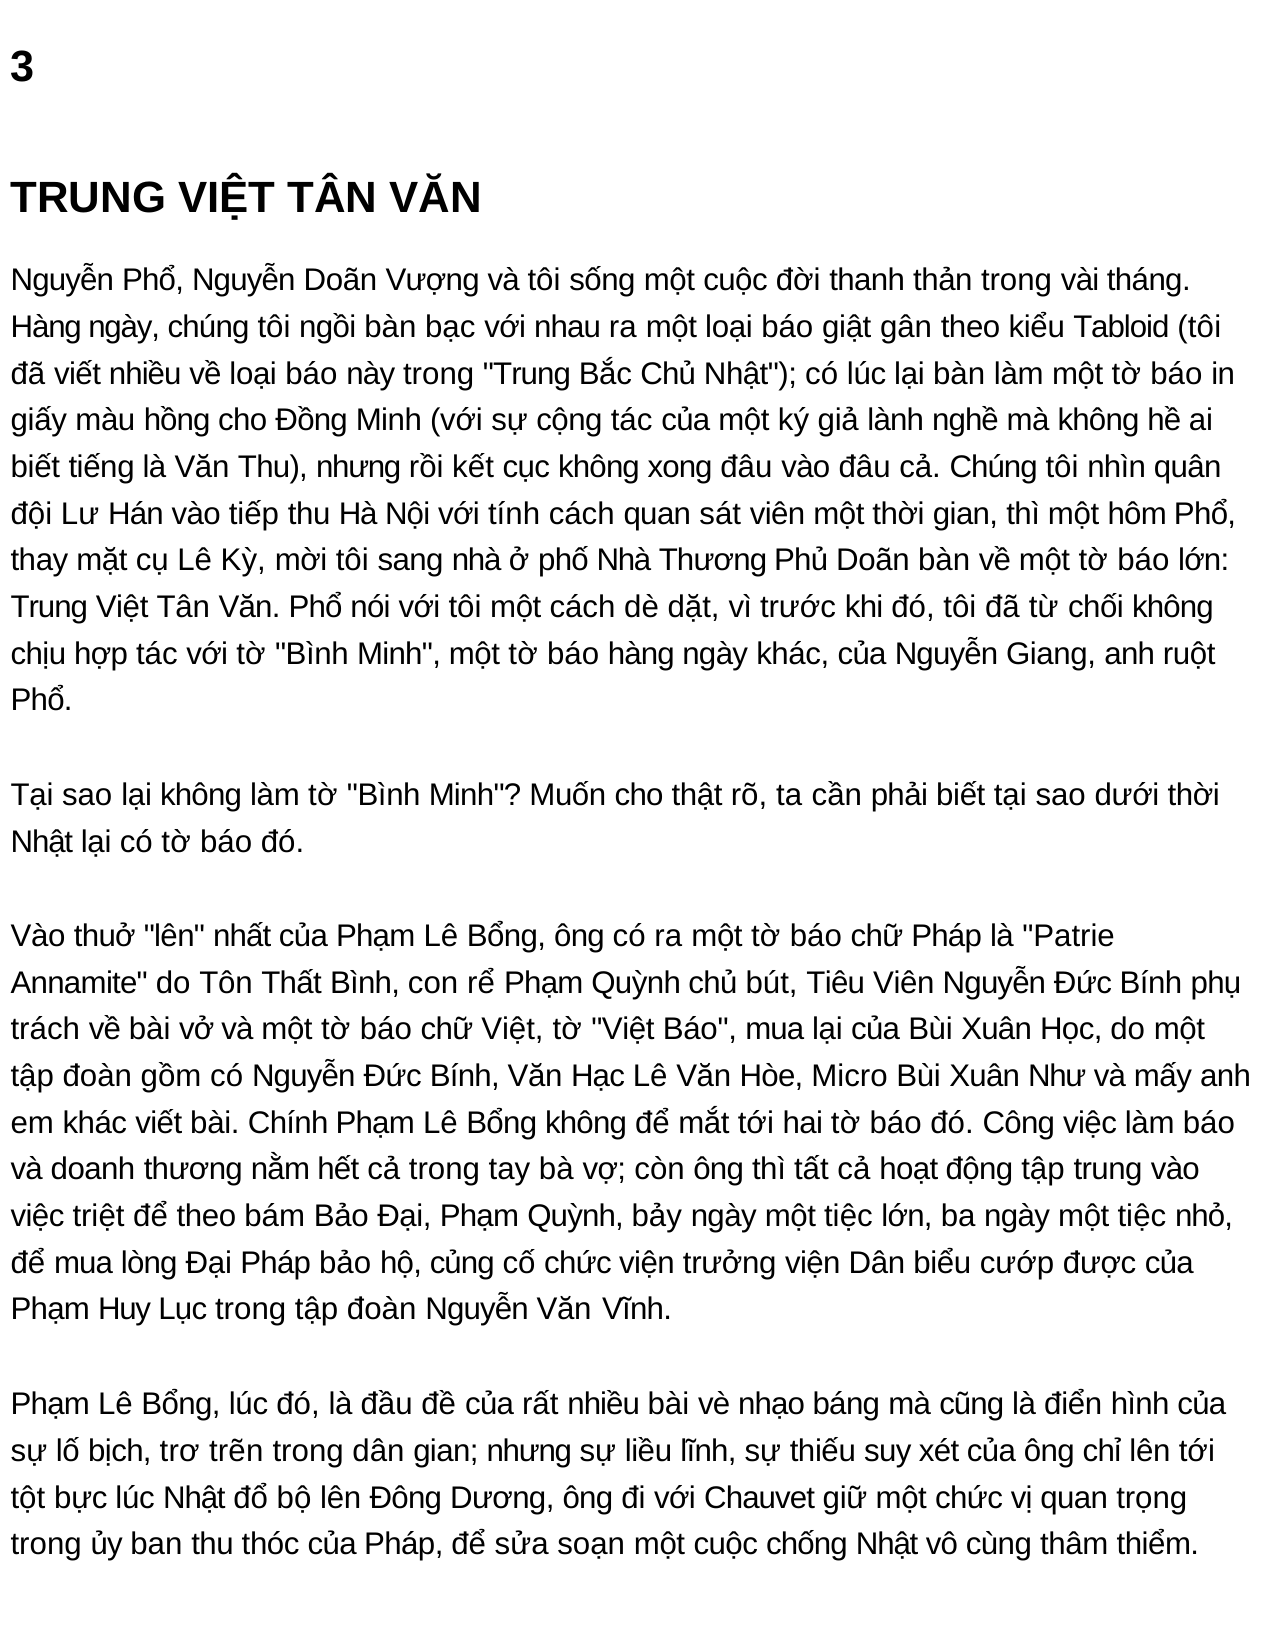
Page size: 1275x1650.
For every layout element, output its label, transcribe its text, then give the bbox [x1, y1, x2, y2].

text Tại sao lại không làm tờ "Bình Minh"? Muốn cho thật rõ, ta cần phải biết tại sao dưới thời Nhật lại có tờ báo đó. [10, 776, 1256, 859]
text Nguyễn Phổ, Nguyễn Doãn Vượng và tôi sống một cuộc đời thanh thản trong vài tháng. Hàng ngày, chúng tôi ngồi bàn bạc với nhau ra một loại báo giật gân theo kiểu Tabloid (tôi đã viết nhiều về loại báo này trong "Trung Bắc Chủ Nhật"); có lúc lại bàn làm một tờ báo in giấy màu hồng cho Đồng Minh (với sự cộng tác của một ký giả lành nghề mà không hề ai biết tiếng là Văn Thu), nhưng rồi kết cục không xong đâu vào đâu cả. Chúng tôi nhìn quân đội Lư Hán vào tiếp thu Hà Nội với tính cách quan sát viên một thời gian, thì một hôm Phổ, thay mặt cụ Lê Kỳ, mời tôi sang nhà ở phố Nhà Thương Phủ Doãn bàn về một tờ báo lớn: Trung Việt Tân Văn. Phổ nói với tôi một cách dè dặt, vì trước khi đó, tôi đã từ chối không chịu hợp tác với tờ "Bình Minh", một tờ báo hàng ngày khác, của Nguyễn Giang, anh ruột Phổ. [10, 261, 1240, 717]
text 3 [10, 40, 1275, 91]
text TRUNG VIỆT TÂN VĂN [10, 171, 1275, 222]
text Phạm Lê Bổng, lúc đó, là đầu đề của rất nhiều bài vè nhạo báng mà cũng là điển hình của sự lố bịch, trơ trẽn trong dân gian; nhưng sự liều lĩnh, sự thiếu suy xét của ông chỉ lên tới tột bực lúc Nhật đổ bộ lên Đông Dương, ông đi với Chauvet giữ một chức vị quan trọng trong ủy ban thu thóc của Pháp, để sửa soạn một cuộc chống Nhật vô cùng thâm thiểm. [10, 1385, 1240, 1561]
text Vào thuở "lên" nhất của Phạm Lê Bổng, ông có ra một tờ báo chữ Pháp là "Patrie Annamite" do Tôn Thất Bình, con rể Phạm Quỳnh chủ bút, Tiêu Viên Nguyễn Đức Bính phụ trách về bài vở và một tờ báo chữ Việt, tờ "Việt Báo", mua lại của Bùi Xuân Học, do một tập đoàn gồm có Nguyễn Đức Bính, Văn Hạc Lê Văn Hòe, Micro Bùi Xuân Như và mấy anh em khác viết bài. Chính Phạm Lê Bổng không để mắt tới hai tờ báo đó. Công việc làm báo và doanh thương nằm hết cả trong tay bà vợ; còn ông thì tất cả hoạt động tập trung vào việc triệt để theo bám Bảo Đại, Phạm Quỳnh, bảy ngày một tiệc lớn, ba ngày một tiệc nhỏ, để mua lòng Đại Pháp bảo hộ, củng cố chức viện trưởng viện Dân biểu cướp được của Phạm Huy Lục trong tập đoàn Nguyễn Văn Vĩnh. [10, 917, 1254, 1326]
